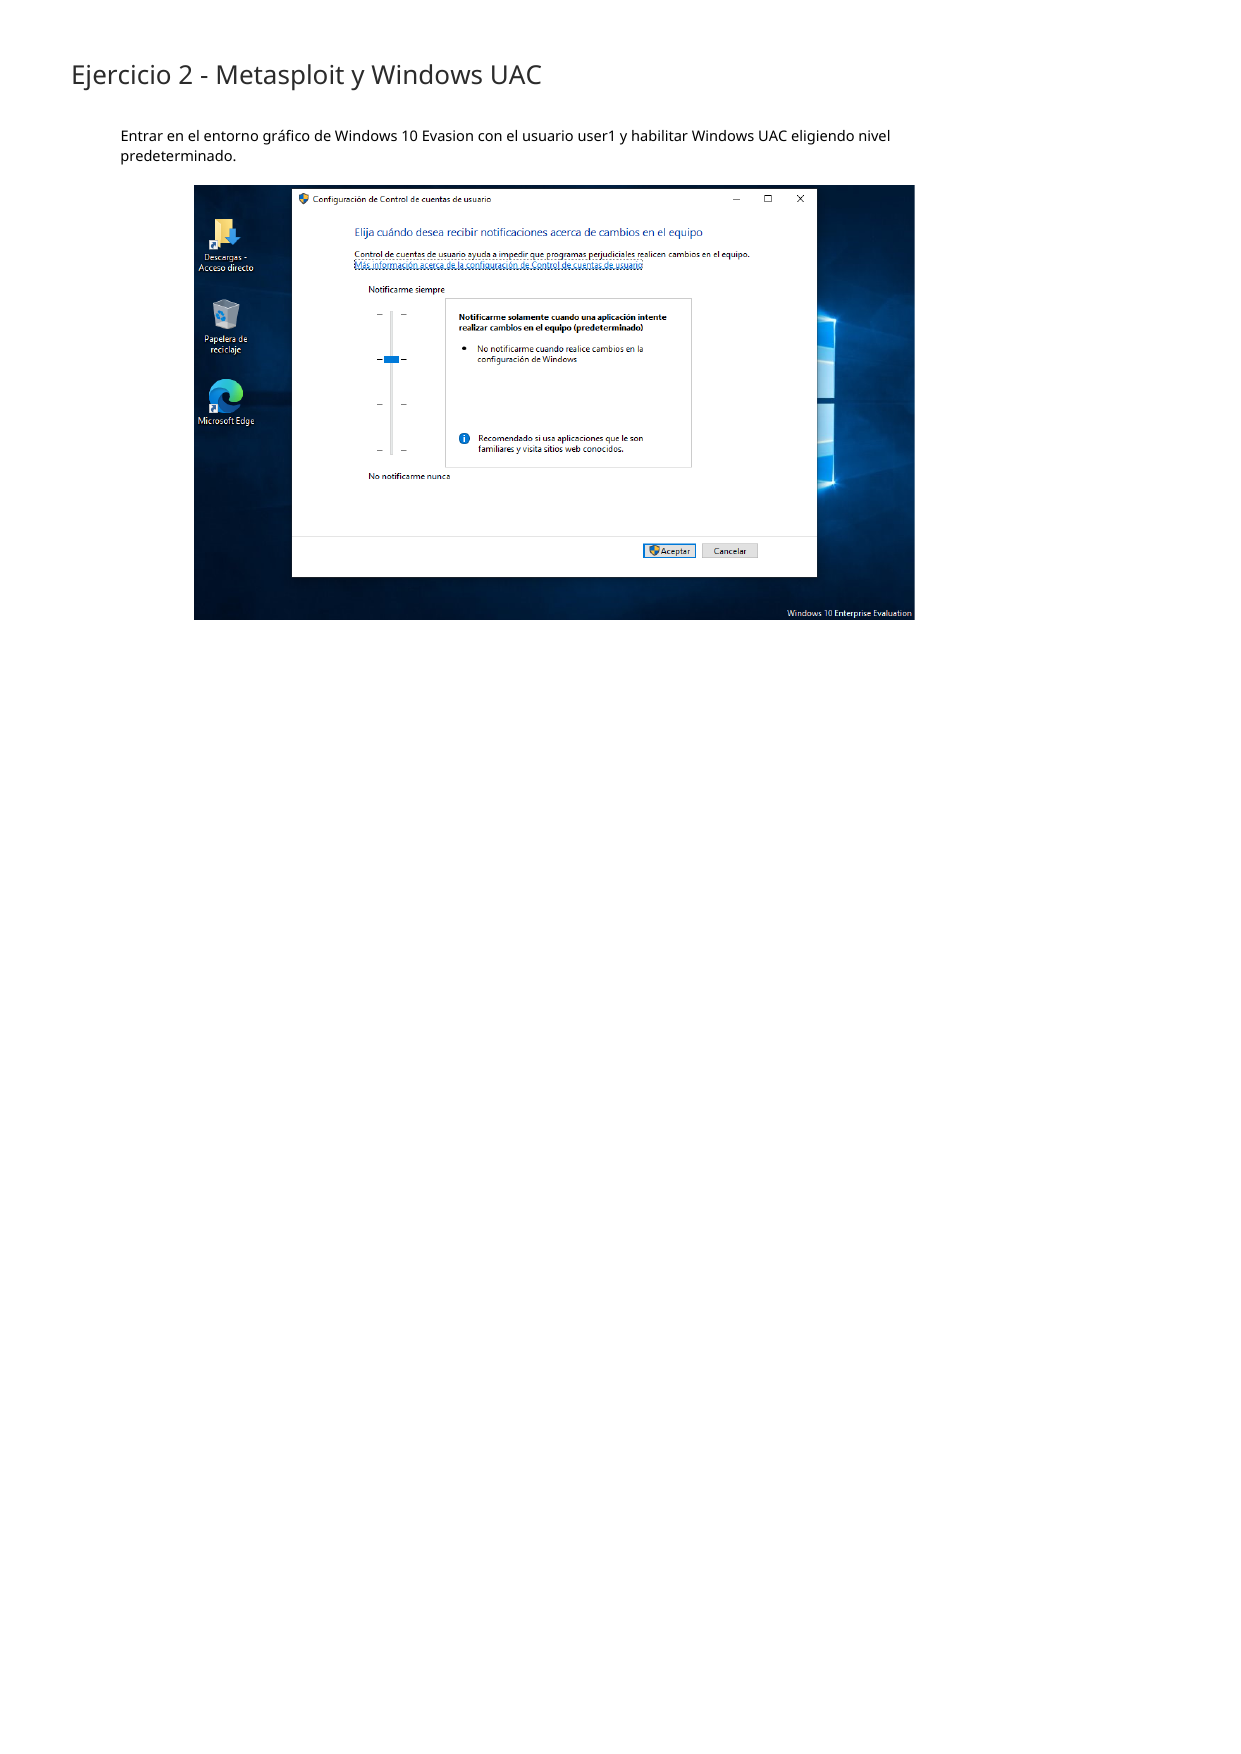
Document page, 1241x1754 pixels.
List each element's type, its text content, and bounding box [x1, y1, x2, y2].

text Ejercicio 2 - Metasploit y Windows UAC [71, 57, 1163, 92]
text Entrar en el entorno gráfico de Windows 10 Evasion con el usuario user1 y habilitar Windows UAC eligiendo nivel predeterminado. [120, 125, 982, 166]
picture [194, 185, 915, 620]
